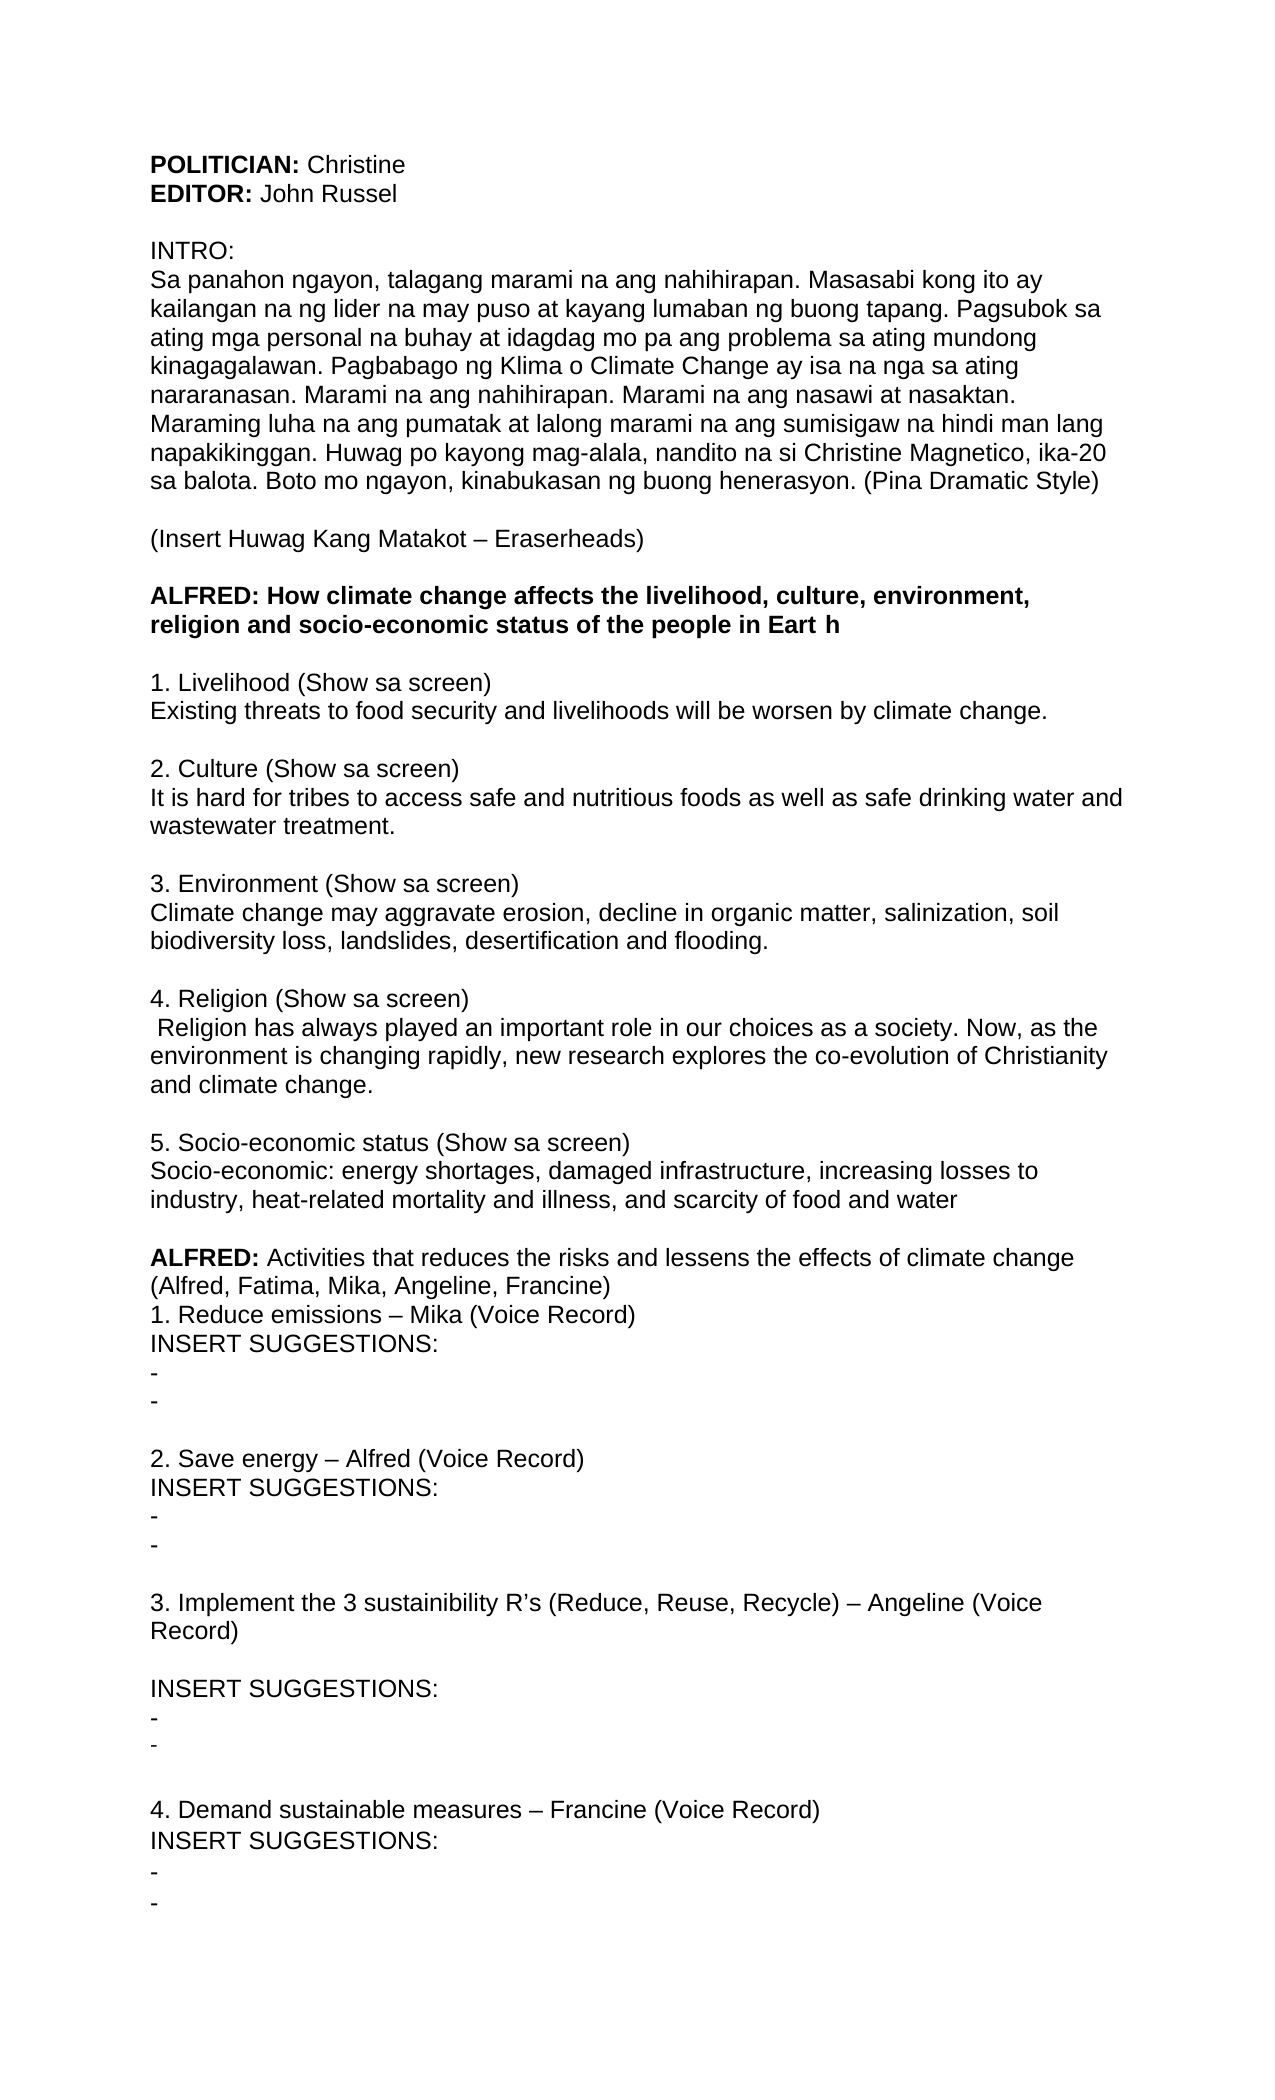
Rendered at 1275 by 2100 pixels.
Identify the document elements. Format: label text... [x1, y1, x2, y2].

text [150, 1764, 1125, 1948]
text POLITICIAN: Christine EDITOR: John Russel INTRO: Sa panahon ngayon, talagang marami na ang nahihirapan. Masasabi kong ito ay kailangan na ng lider na may puso at kayang lumaban ng buong tapang. Pagsubok sa ating mga personal na buhay at idagdag mo pa ang problema sa ating mundong kinagagalawan. Pagbabago ng Klima o Climate Change ay isa na nga sa ating nararanasan. Marami na ang nahihirapan. Marami na ang nasawi at nasaktan. Maraming luha na ang pumatak at lalong marami na ang sumisigaw na hindi man lang napakikinggan. Huwag po kayong mag-alala, nandito na si Christine Magnetico, ika-20 sa balota. Boto mo ngayon, kinabukasan ng buong henerasyon. (Pina Dramatic Style) (Insert Huwag Kang Matakot – Eraserheads) ALFRED: How climate change affects the livelihood, culture, environment, religion and socio-economic status of the people in Eart h 1. Livelihood (Show sa screen) Existing threats to food security and livelihoods will be worsen by climate change. 2. Culture (Show sa screen) It is hard for tribes to access safe and nutritious foods as well as safe drinking water and wastewater treatment. 3. Environment (Show sa screen) Climate change may aggravate erosion, decline in organic matter, salinization, soil biodiversity loss, landslides, desertification and flooding. 4. Religion (Show sa screen) Religion has always played an important role in our choices as a society. Now, as the environment is changing rapidly, new research explores the co-evolution of Christianity and climate change. 5. Socio-economic status (Show sa screen) Socio-economic: energy shortages, damaged infrastructure, increasing losses to industry, heat-related mortality and illness, and scarcity of food and water ALFRED: Activities that reduces the risks and lessens the effects of climate change (Alfred, Fatima, Mika, Angeline, Francine) 1. Reduce emissions – Mika (Voice Record) INSERT SUGGESTIONS: - - 2. Save energy – Alfred (Voice Record) INSERT SUGGESTIONS: - - 3. Implement the 3 sustainibility R’s (Reduce, Reuse, Recycle) – Angeline (Voice Record) INSERT SUGGESTIONS: - - [150, 150, 1125, 1758]
